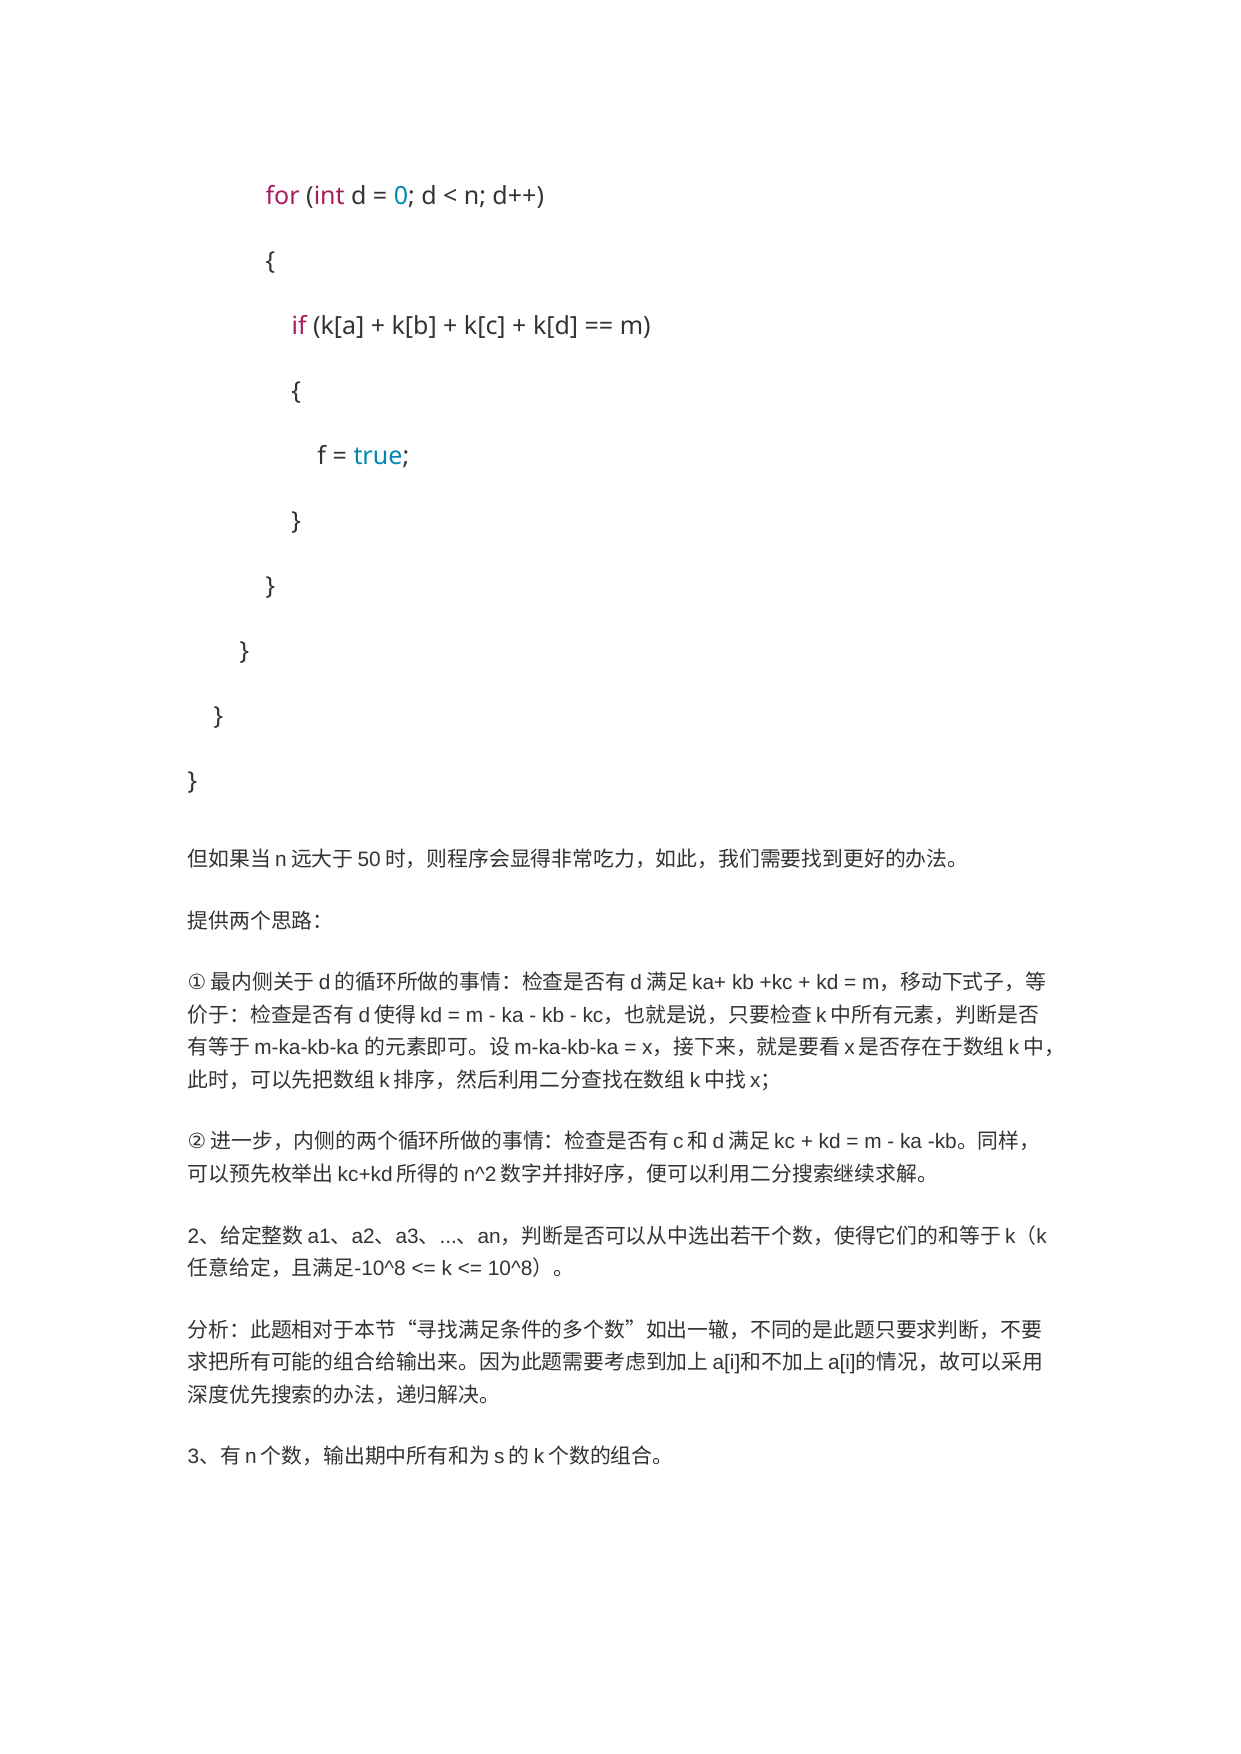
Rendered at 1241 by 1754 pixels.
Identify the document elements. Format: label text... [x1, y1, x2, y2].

text 提供两个思路： [187, 903, 1053, 935]
text } [187, 747, 1053, 812]
text } [187, 552, 1053, 617]
text } [187, 682, 1053, 747]
text for (int d = 0; d < n; d++) [187, 162, 1053, 227]
text { [187, 357, 1053, 422]
text 2、给定整数a1、a2、a3、...、an，判断是否可以从中选出若干个数，使得它们的和等于k（k任意给定，且满足-10^8 <= k <= 10^8）。 [187, 1218, 1053, 1283]
text ①最内侧关于d的循环所做的事情：检查是否有d满足ka+ kb +kc + kd = m，移动下式子，等价于：检查是否有d使得kd = m - ka - kb - kc，也就是说，只要检查k中所有元素，判断是否有等于m-ka-kb-ka 的元素即可。设m-ka-kb-ka = x，接下来，就是要看x是否存在于数组k中，此时，可以先把数组k排序，然后利用二分查找在数组k中找x； [187, 964, 1053, 1094]
text f = true; [187, 422, 1053, 487]
text } [187, 617, 1053, 682]
text 分析：此题相对于本节“寻找满足条件的多个数”如出一辙，不同的是此题只要求判断，不要求把所有可能的组合给输出来。因为此题需要考虑到加上a[i]和不加上a[i]的情况，故可以采用深度优先搜索的办法，递归解决。 [187, 1312, 1053, 1409]
text { [187, 227, 1053, 292]
text 3、有n个数，输出期中所有和为s的k个数的组合。 [187, 1439, 1053, 1471]
text 但如果当n远大于50时，则程序会显得非常吃力，如此，我们需要找到更好的办法。 [187, 841, 1053, 874]
text ②进一步，内侧的两个循环所做的事情：检查是否有c和d满足kc + kd = m - ka -kb。同样，可以预先枚举出kc+kd所得的n^2数字并排好序，便可以利用二分搜索继续求解。 [187, 1124, 1053, 1189]
text } [187, 487, 1053, 552]
text if (k[a] + k[b] + k[c] + k[d] == m) [187, 292, 1053, 357]
